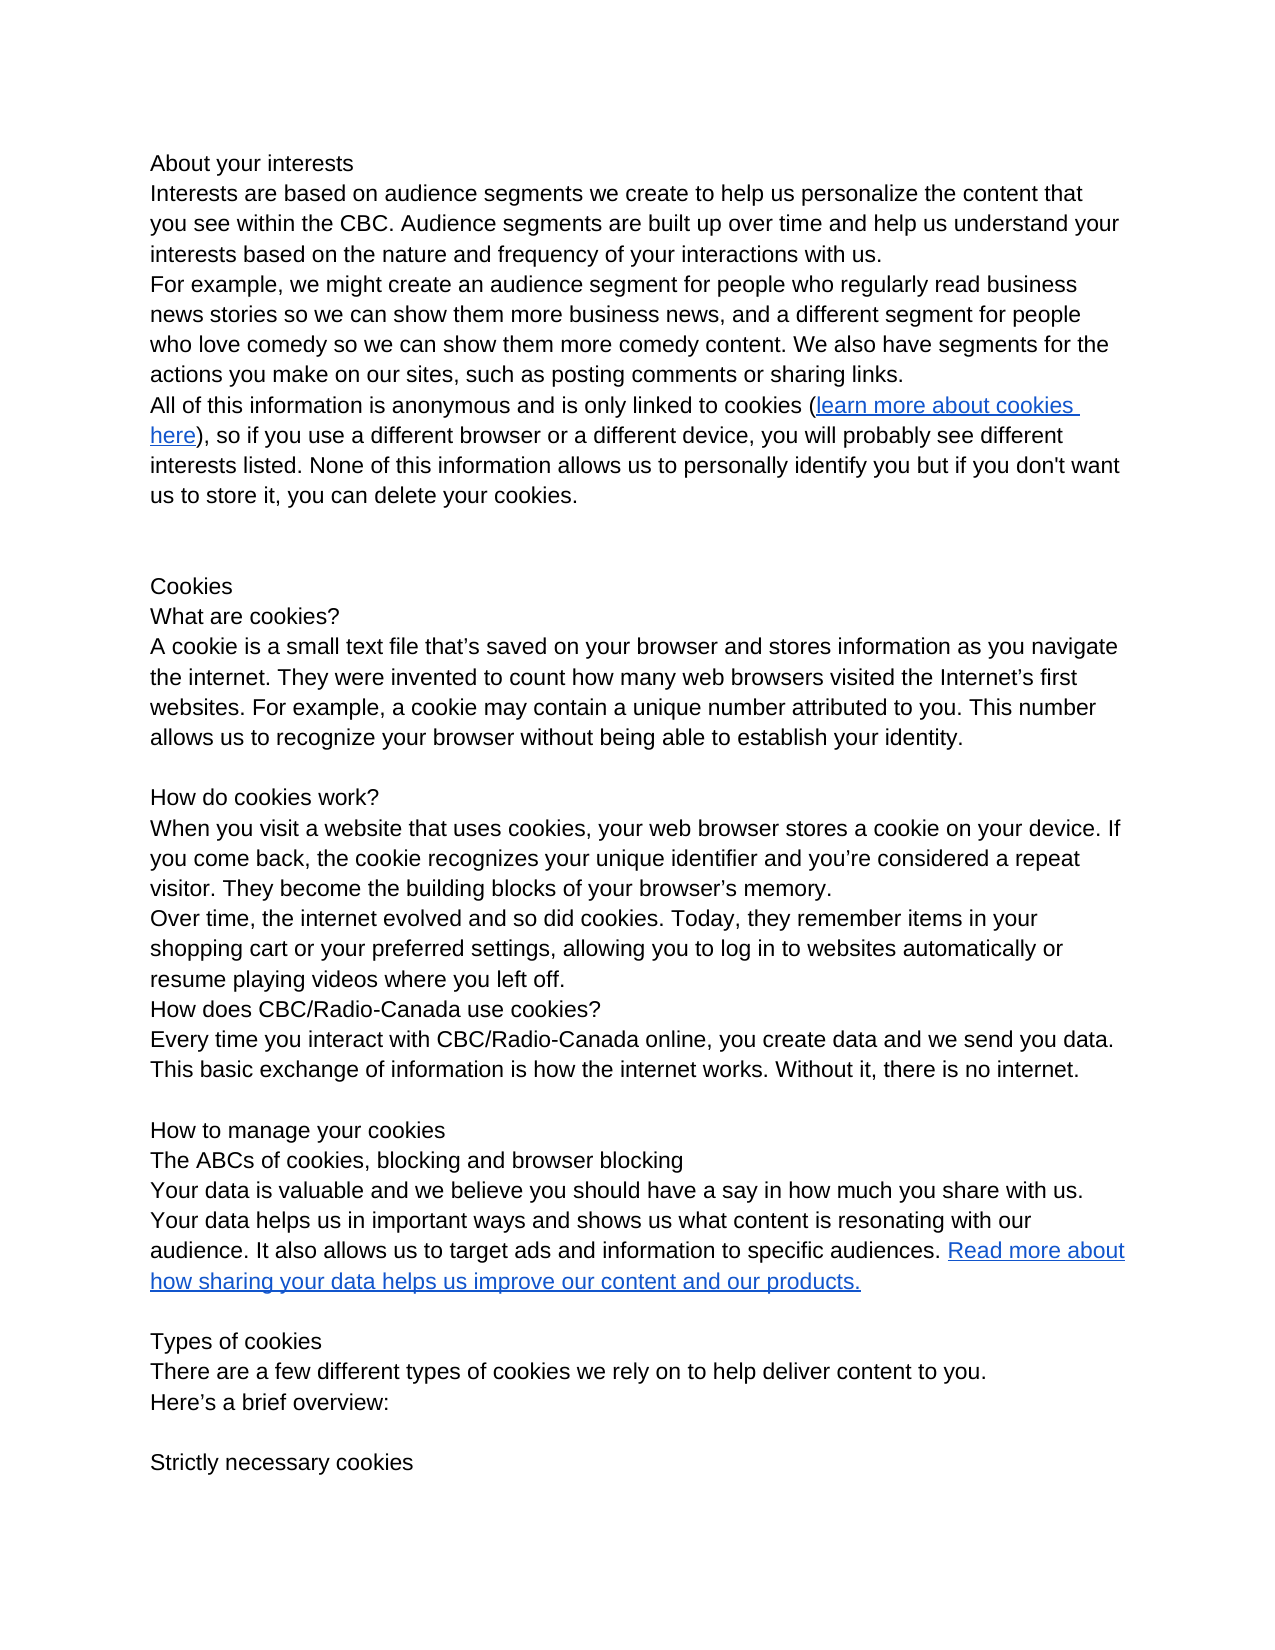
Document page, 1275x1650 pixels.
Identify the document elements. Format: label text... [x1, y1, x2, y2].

text Here’s a brief overview: [150, 1388, 1125, 1415]
text For example, we might create an audience segment for people who regularly read business news stories so we can show them more business news, and a different segment for people who love comedy so we can show them more comedy content. We also have segments for the actions you make on our sites, such as posting comments or sharing links. [150, 271, 1125, 388]
text How does CBC/Radio-Canada use cookies? [150, 996, 1125, 1022]
text Interests are based on audience segments we create to help us personalize the content that you see within the CBC. Audience segments are built up over time and help us understand your interests based on the nature and frequency of your interactions with us. [150, 180, 1125, 267]
text A cookie is a small text file that’s saved on your browser and stores information as you navigate the internet. They were invented to count how many web browsers visited the Internet’s first websites. For example, a cookie may contain a unique number attributed to you. This number allows us to recognize your browser without being able to establish your identity. [150, 633, 1125, 750]
text All of this information is anonymous and is only linked to cookies (learn more about cookies here), so if you use a different browser or a different device, you will probably see different interests listed. None of this information allows us to personally identify you but if you don't want us to store it, you can delete your cookies. [150, 392, 1125, 509]
text About your interests [150, 150, 1125, 176]
text Your data is valuable and we believe you should have a say in how much you share with us. [150, 1177, 1125, 1203]
text The ABCs of cookies, blocking and browser blocking [150, 1147, 1125, 1173]
text Every time you interact with CBC/Radio-Canada online, you create data and we send you data. This basic exchange of information is how the internet works. Without it, there is no internet. [150, 1026, 1125, 1083]
text How to manage your cookies [150, 1117, 1125, 1143]
text Types of cookies [150, 1328, 1125, 1354]
text There are a few different types of cookies we rely on to help deliver content to you. [150, 1358, 1125, 1385]
text Strictly necessary cookies [150, 1449, 1125, 1475]
text Your data helps us in important ways and shows us what content is resonating with our audience. It also allows us to target ads and information to specific audiences. Read more about how sharing your data helps us improve our content and our products. [150, 1207, 1125, 1294]
text How do cookies work? [150, 784, 1125, 811]
text Over time, the internet evolved and so did cookies. Today, they remember items in your shopping cart or your preferred settings, allowing you to log in to websites automatically or resume playing videos where you left off. [150, 905, 1125, 992]
text When you visit a website that uses cookies, your web browser stores a cookie on your device. If you come back, the cookie recognizes your unique identifier and you’re considered a repeat visitor. They become the building blocks of your browser’s memory. [150, 814, 1125, 901]
text What are cookies? [150, 603, 1125, 629]
text Cookies [150, 573, 1125, 599]
